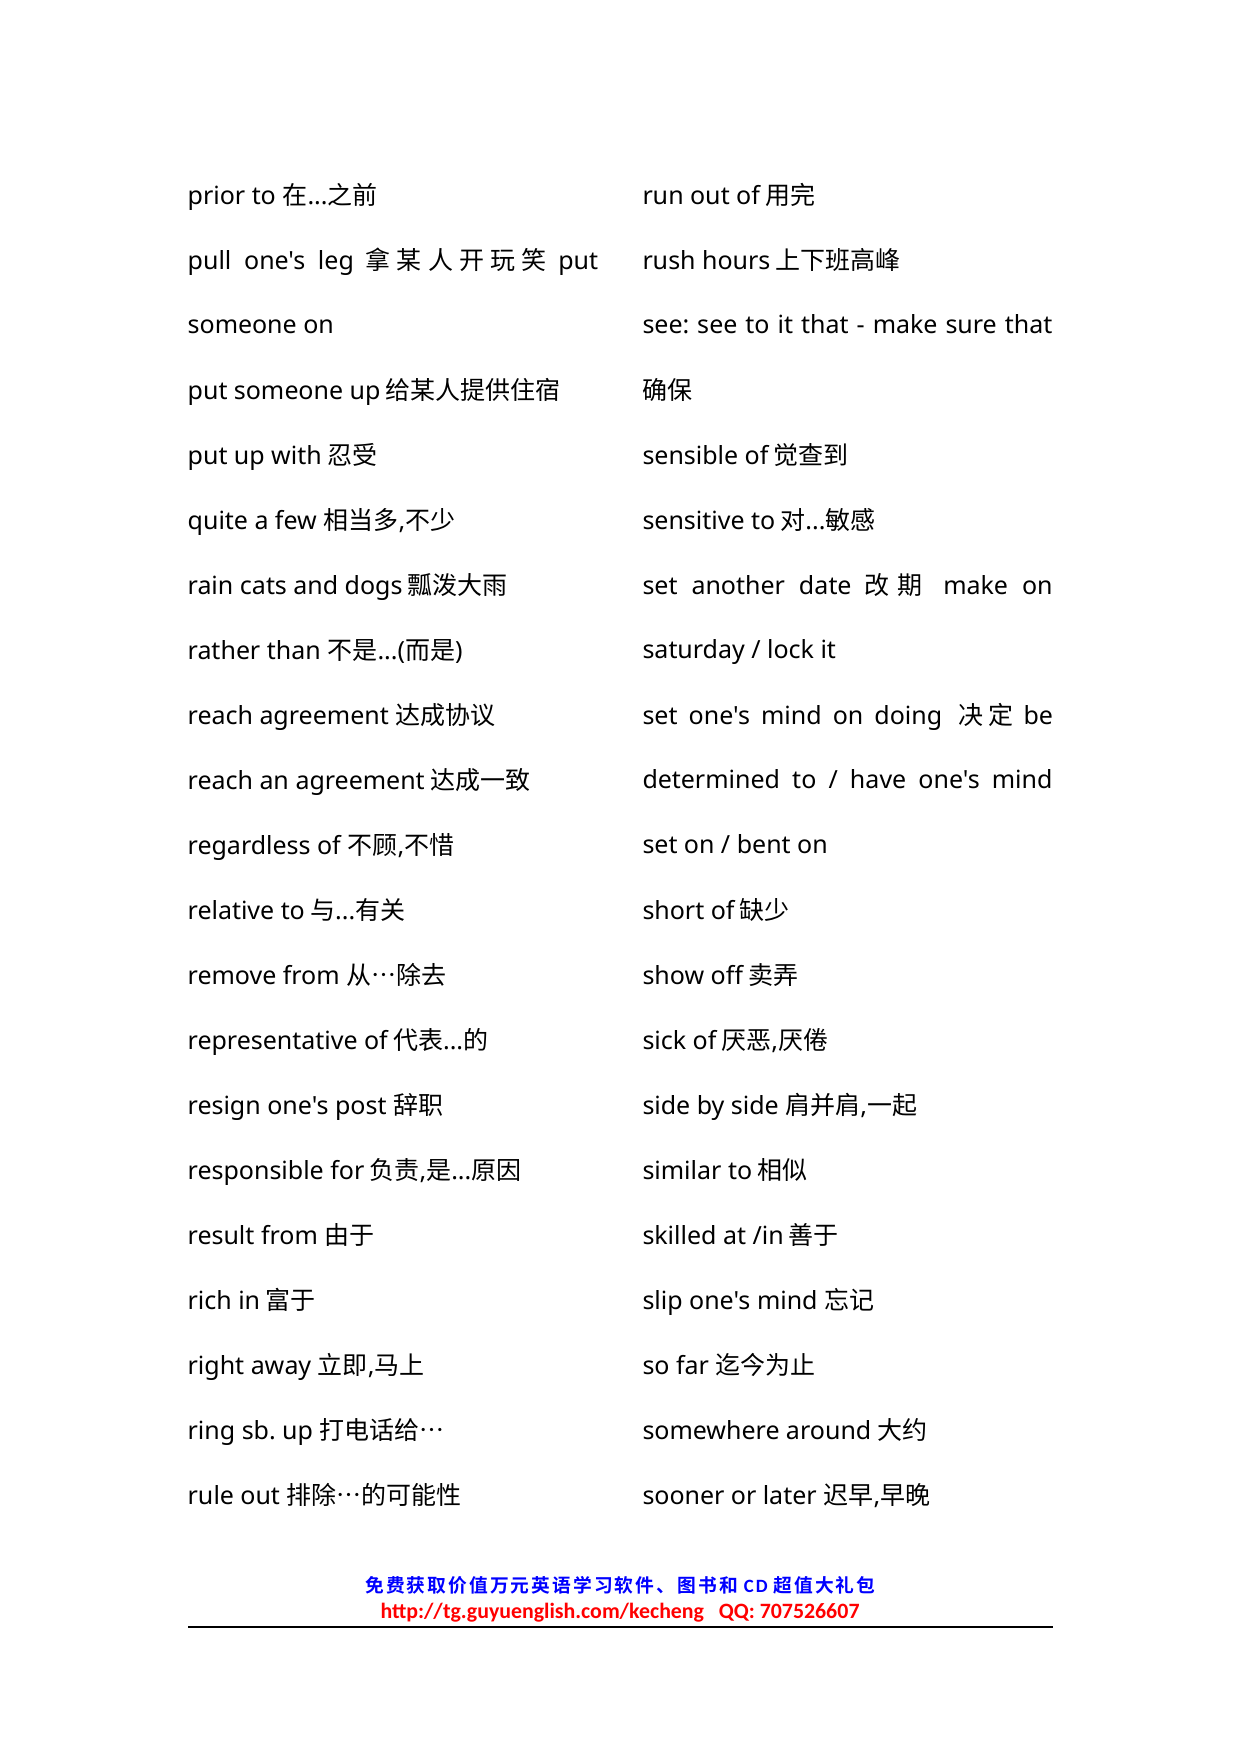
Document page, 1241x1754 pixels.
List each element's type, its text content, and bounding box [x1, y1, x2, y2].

text sensitive to对...敏感 [642, 486, 1053, 551]
text set one's mind on doing 决定be determined to / have one's mind set on / bent on [642, 681, 1053, 876]
text set another date改期 make on saturday / lock it [642, 551, 1053, 681]
text side by side 肩并肩,一起 [642, 1071, 1053, 1136]
text prior to 在...之前 [187, 161, 598, 226]
text resign one's post 辞职 [187, 1071, 598, 1136]
text remove from 从…除去 [187, 941, 598, 1006]
text pull one's leg拿某人开玩笑put someone on [187, 226, 598, 356]
text reach an agreement达成一致 [187, 746, 598, 811]
text put someone up给某人提供住宿 [187, 356, 598, 421]
text put up with忍受 [187, 421, 598, 486]
text right away 立即,马上 [187, 1331, 598, 1396]
text rush hours上下班高峰 [642, 226, 1053, 291]
text somewhere around 大约 [642, 1396, 1053, 1461]
text regardless of 不顾,不惜 [187, 811, 598, 876]
text quite a few 相当多,不少 [187, 486, 598, 551]
text sooner or later 迟早,早晚 [642, 1461, 1053, 1526]
text relative to与...有关 [187, 876, 598, 941]
text result from 由于 [187, 1201, 598, 1266]
text sensible of觉查到 [642, 421, 1053, 486]
text run out of用完 [642, 161, 1053, 226]
text ring sb. up 打电话给… [187, 1396, 598, 1461]
text short of缺少 [642, 876, 1053, 941]
text so far 迄今为止 [642, 1331, 1053, 1396]
text rule out 排除…的可能性 [187, 1461, 598, 1526]
text see: see to it that - make sure that确保 [642, 291, 1053, 421]
text reach agreement 达成协议 [187, 681, 598, 746]
text rather than 不是...(而是) [187, 616, 598, 681]
text slip one's mind 忘记 [642, 1266, 1053, 1331]
text show off卖弄 [642, 941, 1053, 1006]
text rain cats and dogs瓢泼大雨 [187, 551, 598, 616]
text sick of厌恶,厌倦 [642, 1006, 1053, 1071]
text skilled at /in善于 [642, 1201, 1053, 1266]
text rich in富于 [187, 1266, 598, 1331]
text representative of代表...的 [187, 1006, 598, 1071]
text similar to相似 [642, 1136, 1053, 1201]
text responsible for负责,是...原因 [187, 1136, 598, 1201]
